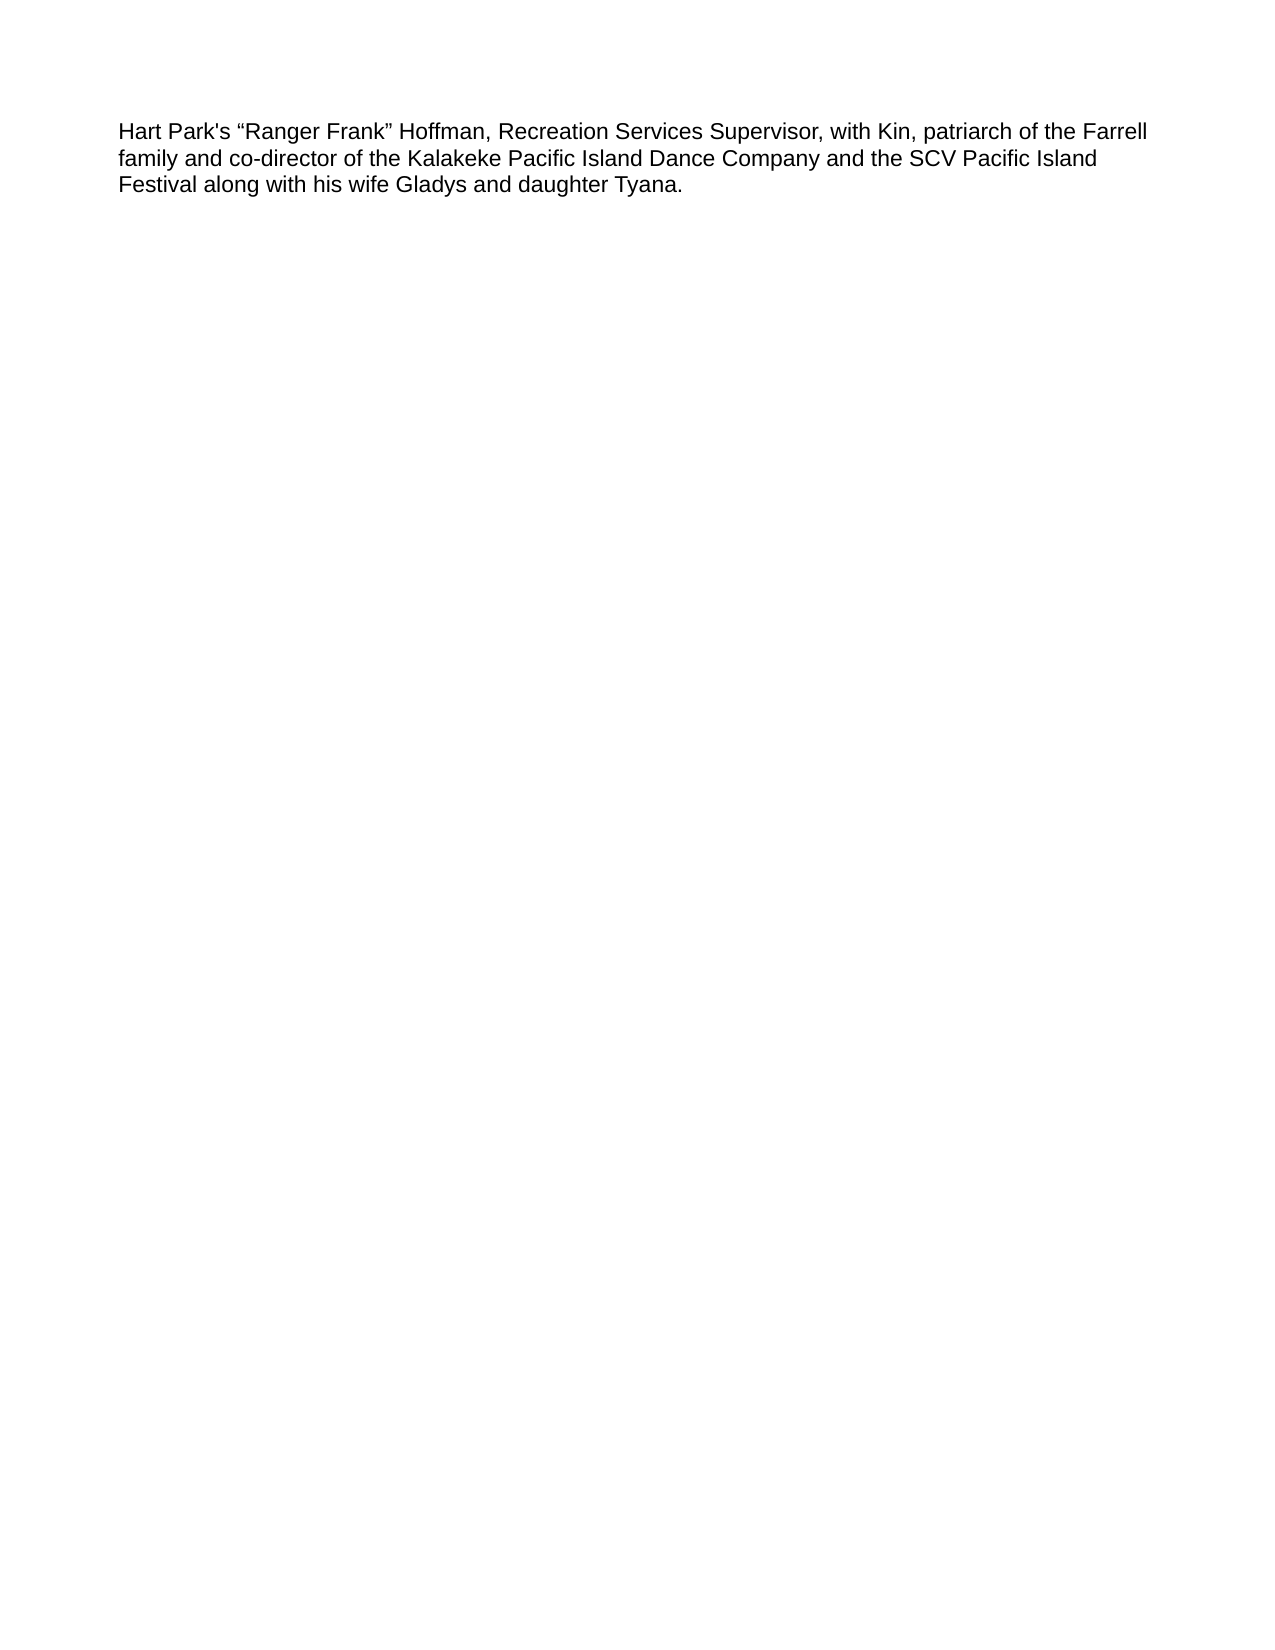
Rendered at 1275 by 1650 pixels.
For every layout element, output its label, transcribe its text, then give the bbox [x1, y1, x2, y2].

text Hart Park's “Ranger Frank” Hoffman, Recreation Services Supervisor, with Kin, patriarch of the Farrell family and co-director of the Kalakeke Pacific Island Dance Company and the SCV Pacific Island Festival along with his wife Gladys and daughter Tyana. [118, 118, 1157, 197]
